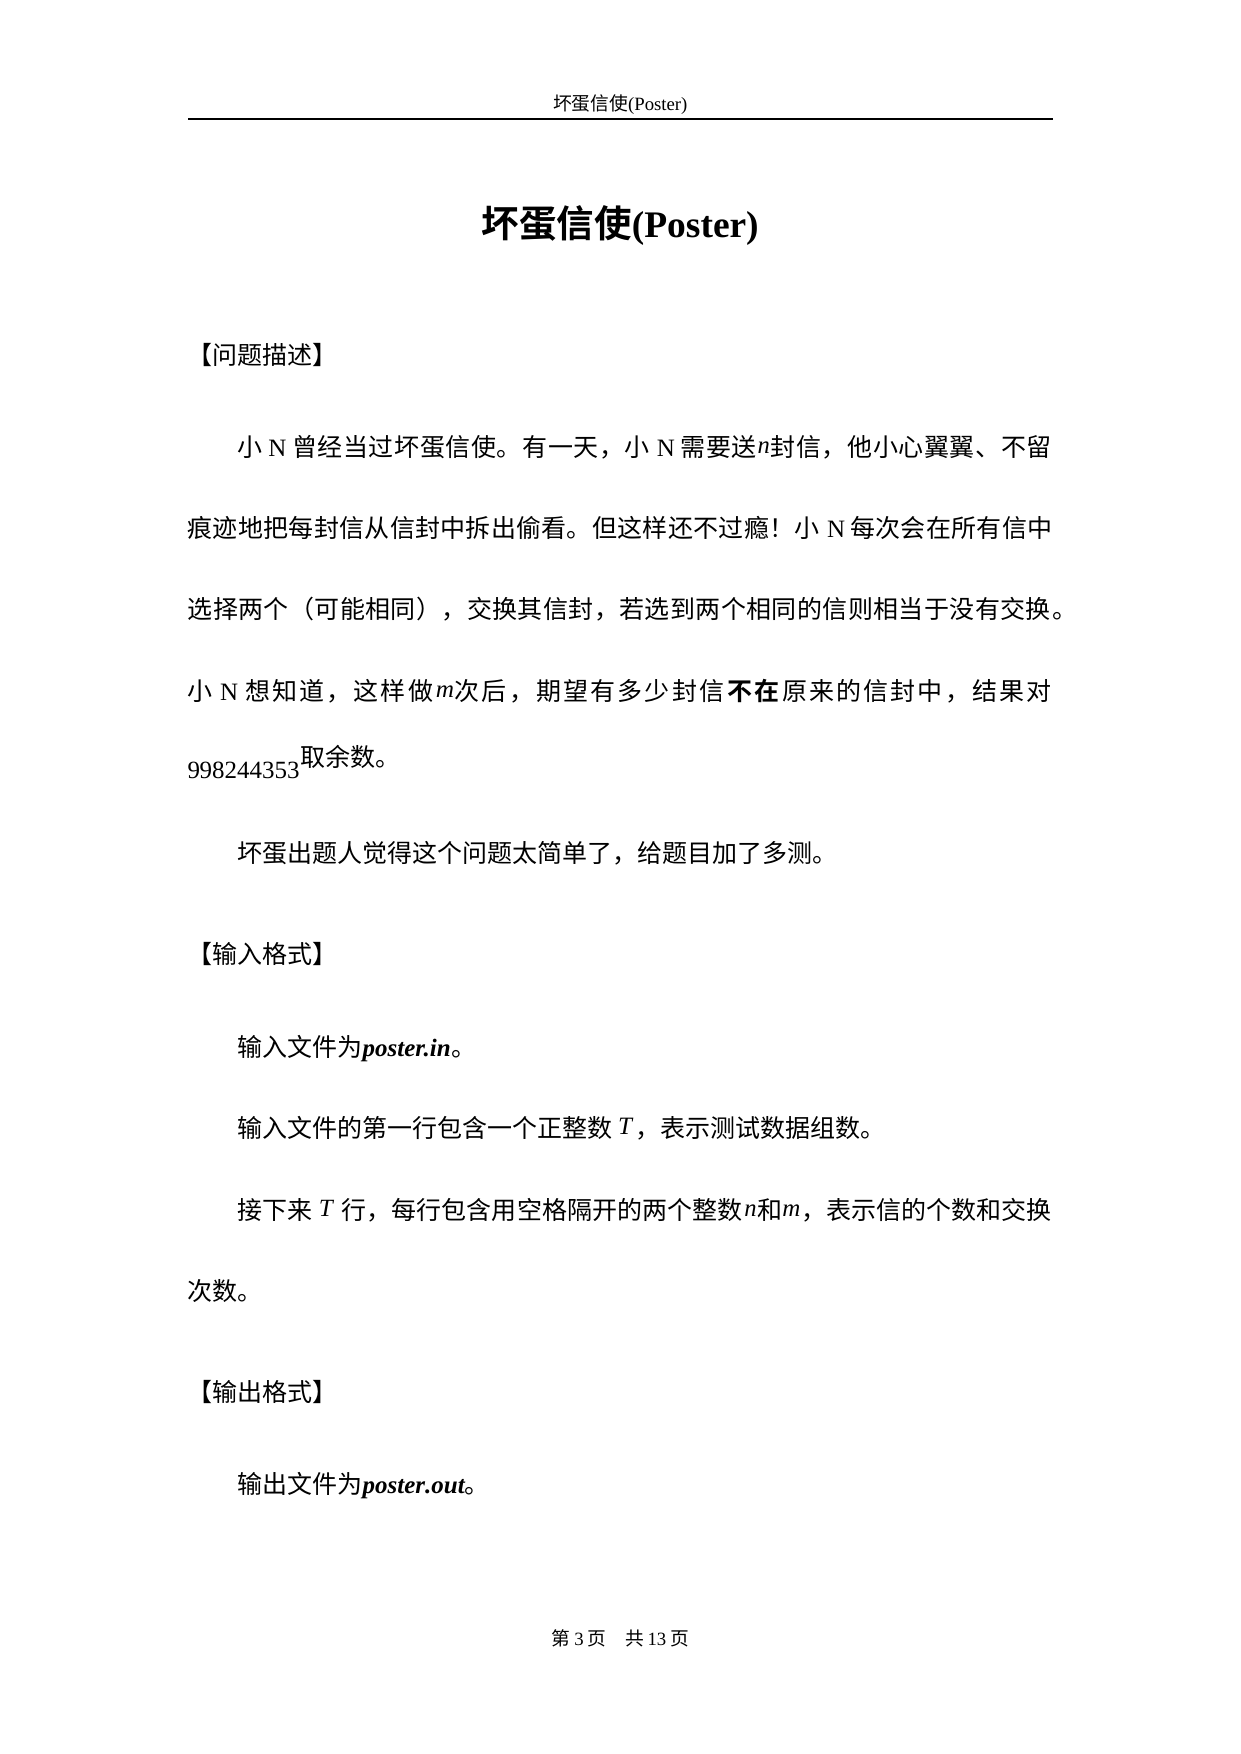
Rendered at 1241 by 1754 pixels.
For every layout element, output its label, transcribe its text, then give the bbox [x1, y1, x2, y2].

text 坏蛋信使(Poster) [187, 189, 1053, 254]
text 接下来 行，每行包含用空格隔开的两个整数和，表示信的个数和交换次数。 [187, 1176, 1053, 1322]
text 坏蛋出题人觉得这个问题太简单了，给题目加了多测。 [187, 819, 1053, 884]
text 【问题描述】 [187, 321, 1053, 386]
text 输入文件的第一行包含一个正整数 ，表示测试数据组数。 [187, 1094, 1053, 1159]
text 输入文件为poster.in。 [187, 1013, 1053, 1078]
text 小N曾经当过坏蛋信使。有一天，小N需要送封信，他小心翼翼、不留痕迹地把每封信从信封中拆出偷看。但这样还不过瘾！小N每次会在所有信中选择两个（可能相同），交换其信封，若选到两个相同的信则相当于没有交换。小N想知道，这样做次后，期望有多少封信不在原来的信封中，结果对取余数。 [187, 413, 1053, 803]
text 输出文件为poster.out。 [187, 1450, 1053, 1515]
text 【输入格式】 [187, 921, 1053, 986]
text 【输出格式】 [187, 1358, 1053, 1423]
